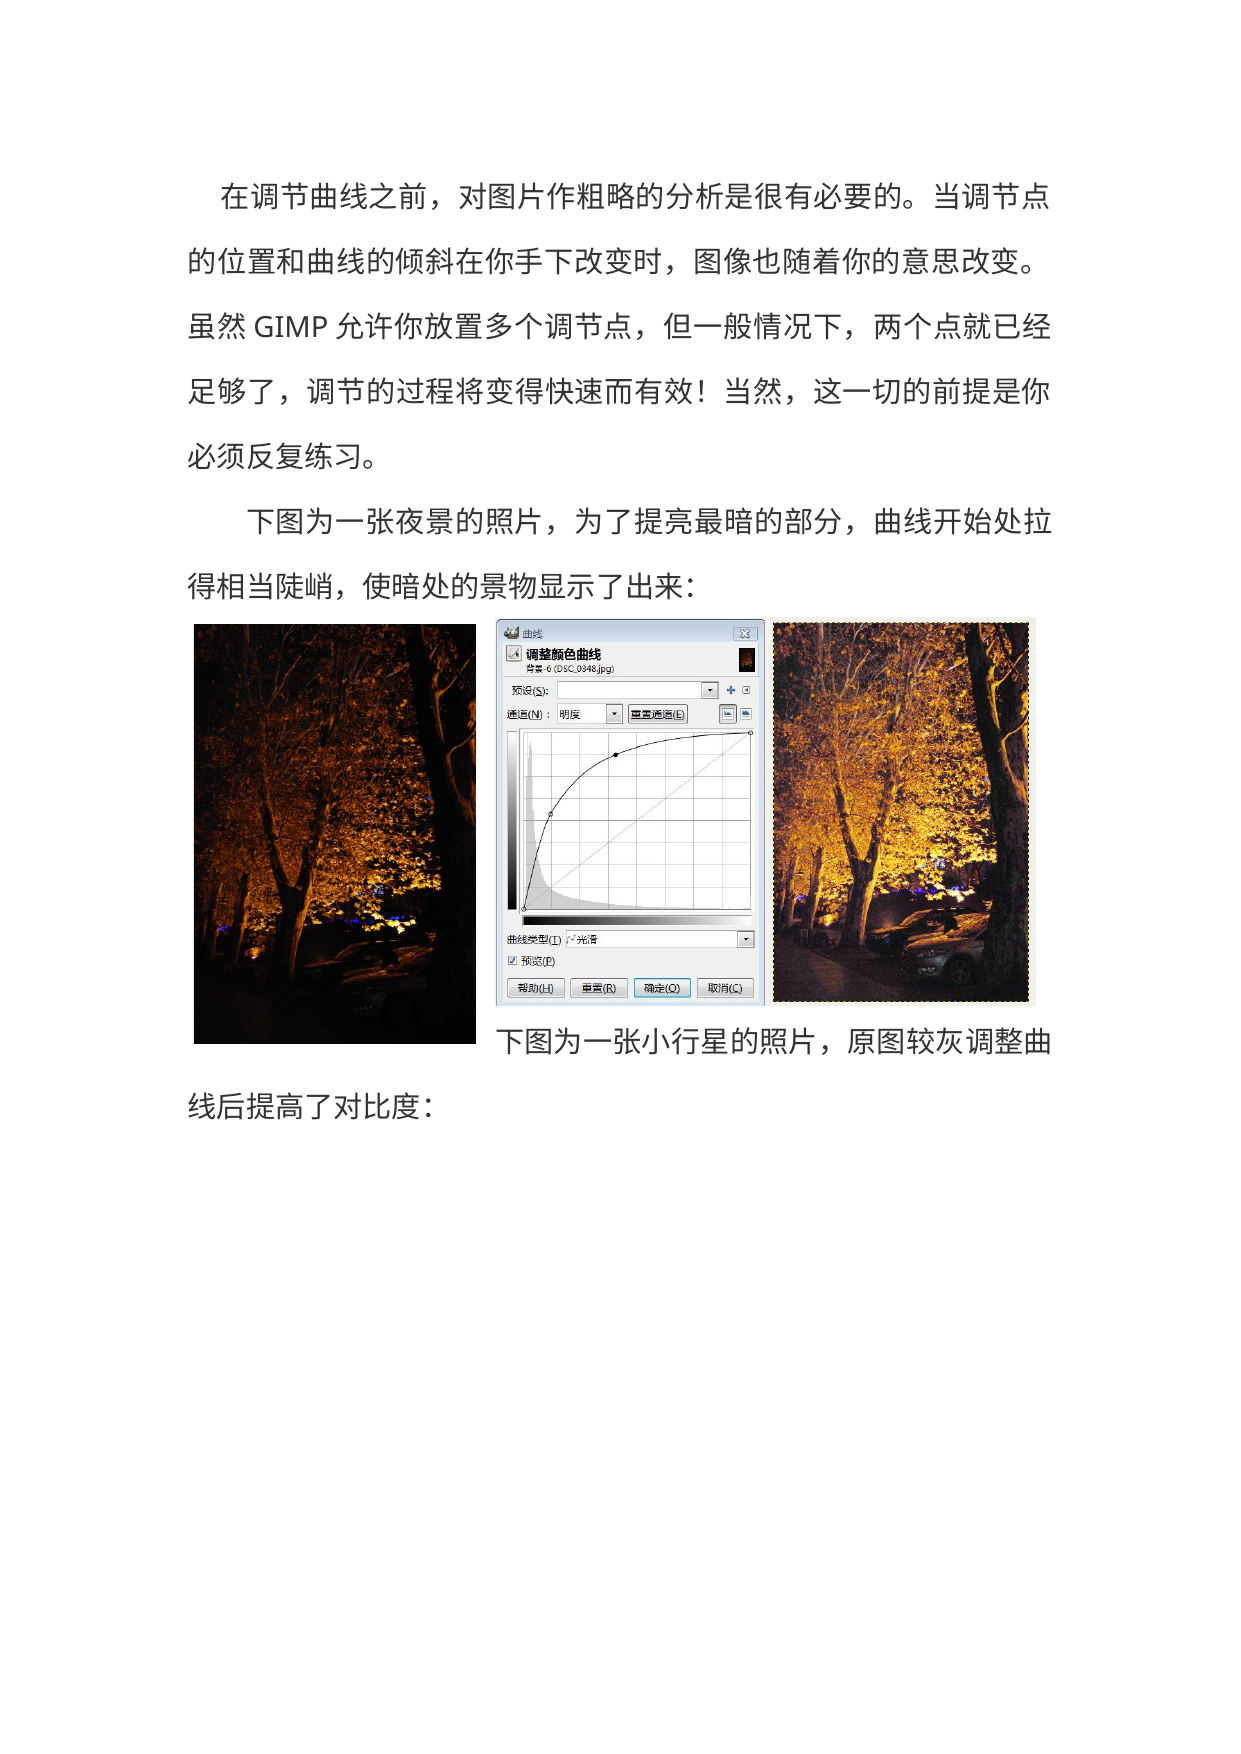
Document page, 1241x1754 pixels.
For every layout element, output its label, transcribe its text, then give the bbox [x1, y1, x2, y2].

text 下图为一张小行星的照片，原图较灰调整曲线后提高了对比度： [187, 1007, 1053, 1137]
picture [193, 624, 476, 1044]
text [187, 162, 1053, 487]
text 下图为一张夜景的照片，为了提亮最暗的部分，曲线开始处拉得相当陡峭，使暗处的景物显示了出来： [187, 487, 1053, 617]
picture [494, 617, 1036, 1006]
